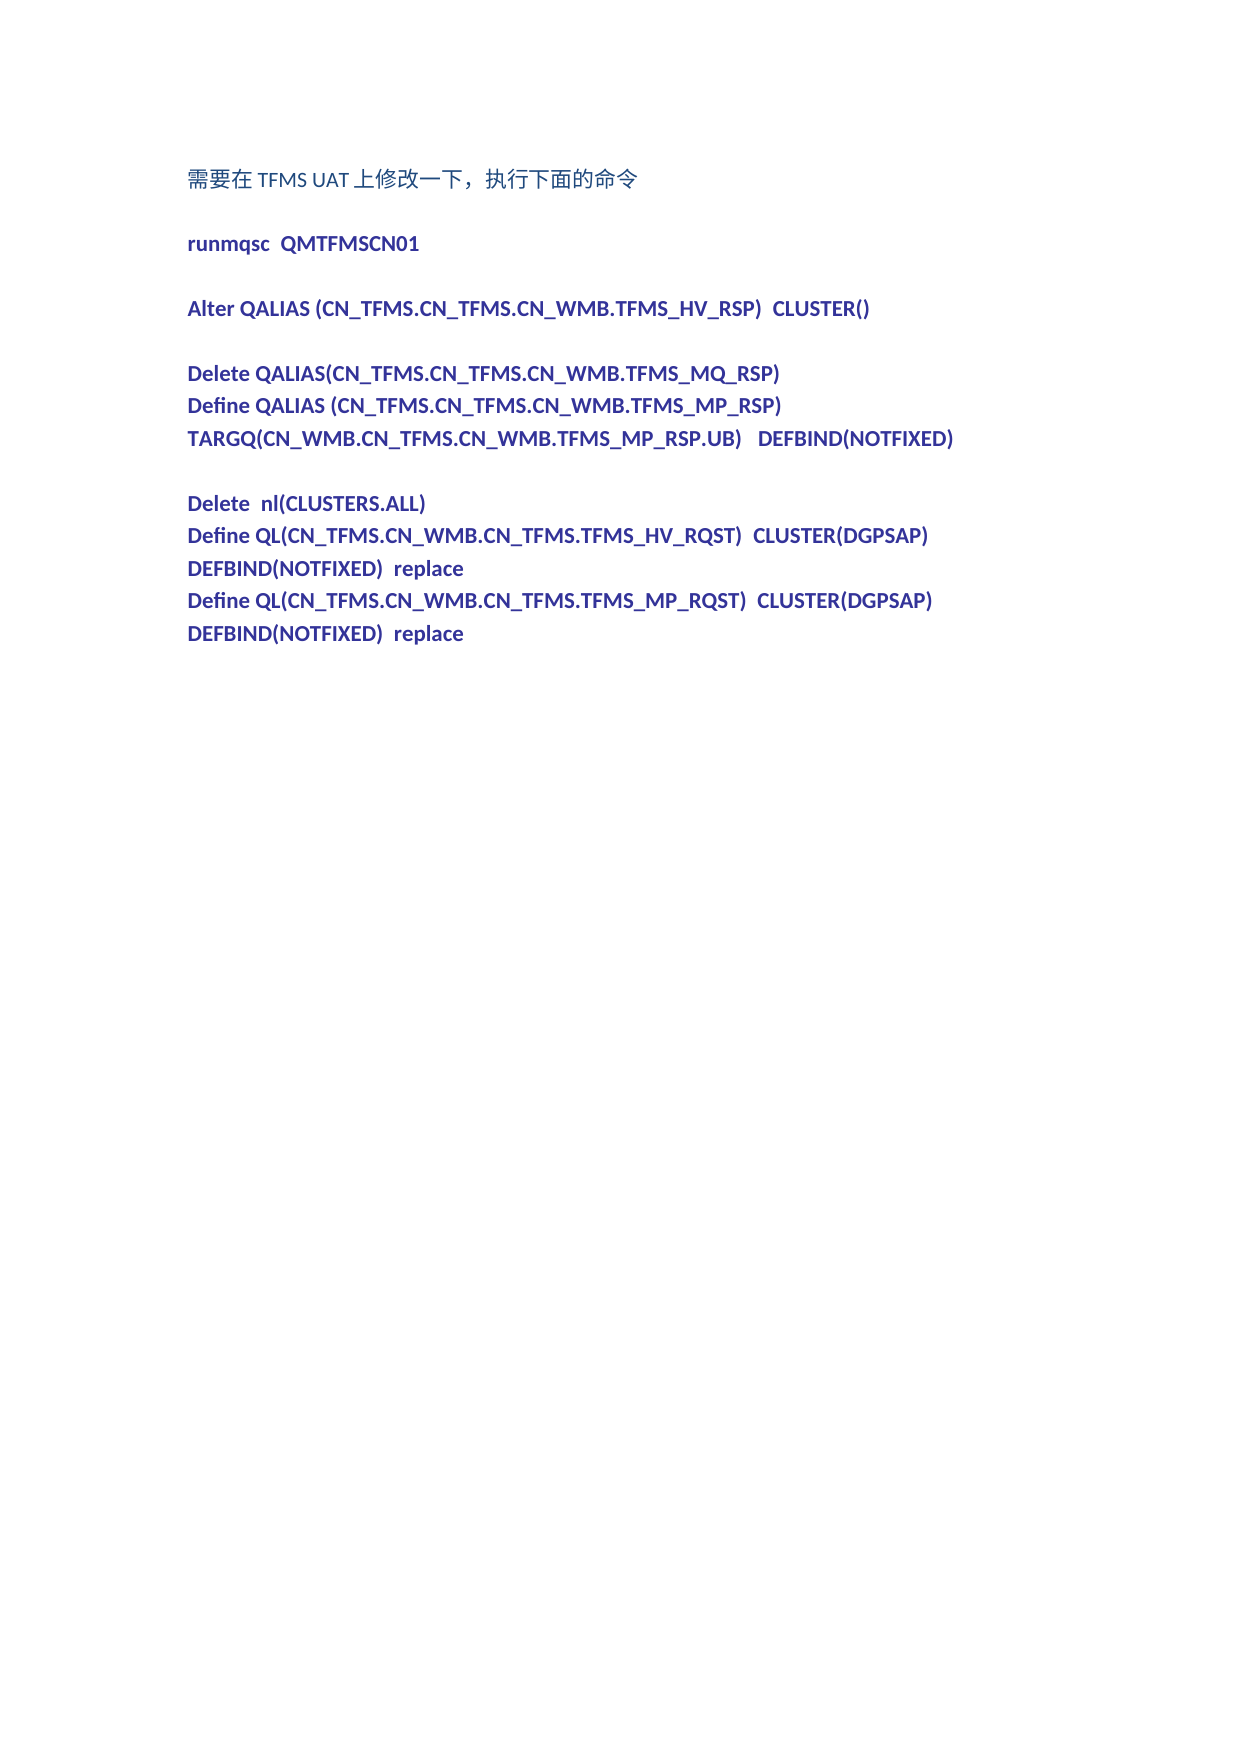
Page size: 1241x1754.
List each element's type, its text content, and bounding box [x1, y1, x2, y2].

text runmqsc QMTFMSCN01 [187, 227, 1053, 259]
text Delete QALIAS(CN_TFMS.CN_TFMS.CN_WMB.TFMS_MQ_RSP) [187, 357, 1053, 389]
text Delete nl(CLUSTERS.ALL) [187, 487, 1053, 519]
text 需要在TFMS UAT上修改一下，执行下面的命令 [187, 162, 1053, 194]
text Alter QALIAS (CN_TFMS.CN_TFMS.CN_WMB.TFMS_HV_RSP) CLUSTER() [187, 292, 1053, 324]
text Define QL(CN_TFMS.CN_WMB.CN_TFMS.TFMS_MP_RQST) CLUSTER(DGPSAP) DEFBIND(NOTFIXED) replace [187, 584, 1053, 649]
text Define QL(CN_TFMS.CN_WMB.CN_TFMS.TFMS_HV_RQST) CLUSTER(DGPSAP) DEFBIND(NOTFIXED) replace [187, 519, 1053, 584]
text Define QALIAS (CN_TFMS.CN_TFMS.CN_WMB.TFMS_MP_RSP) TARGQ(CN_WMB.CN_TFMS.CN_WMB.TFMS_MP_RSP.UB) DEFBIND(NOTFIXED) [187, 389, 1053, 454]
